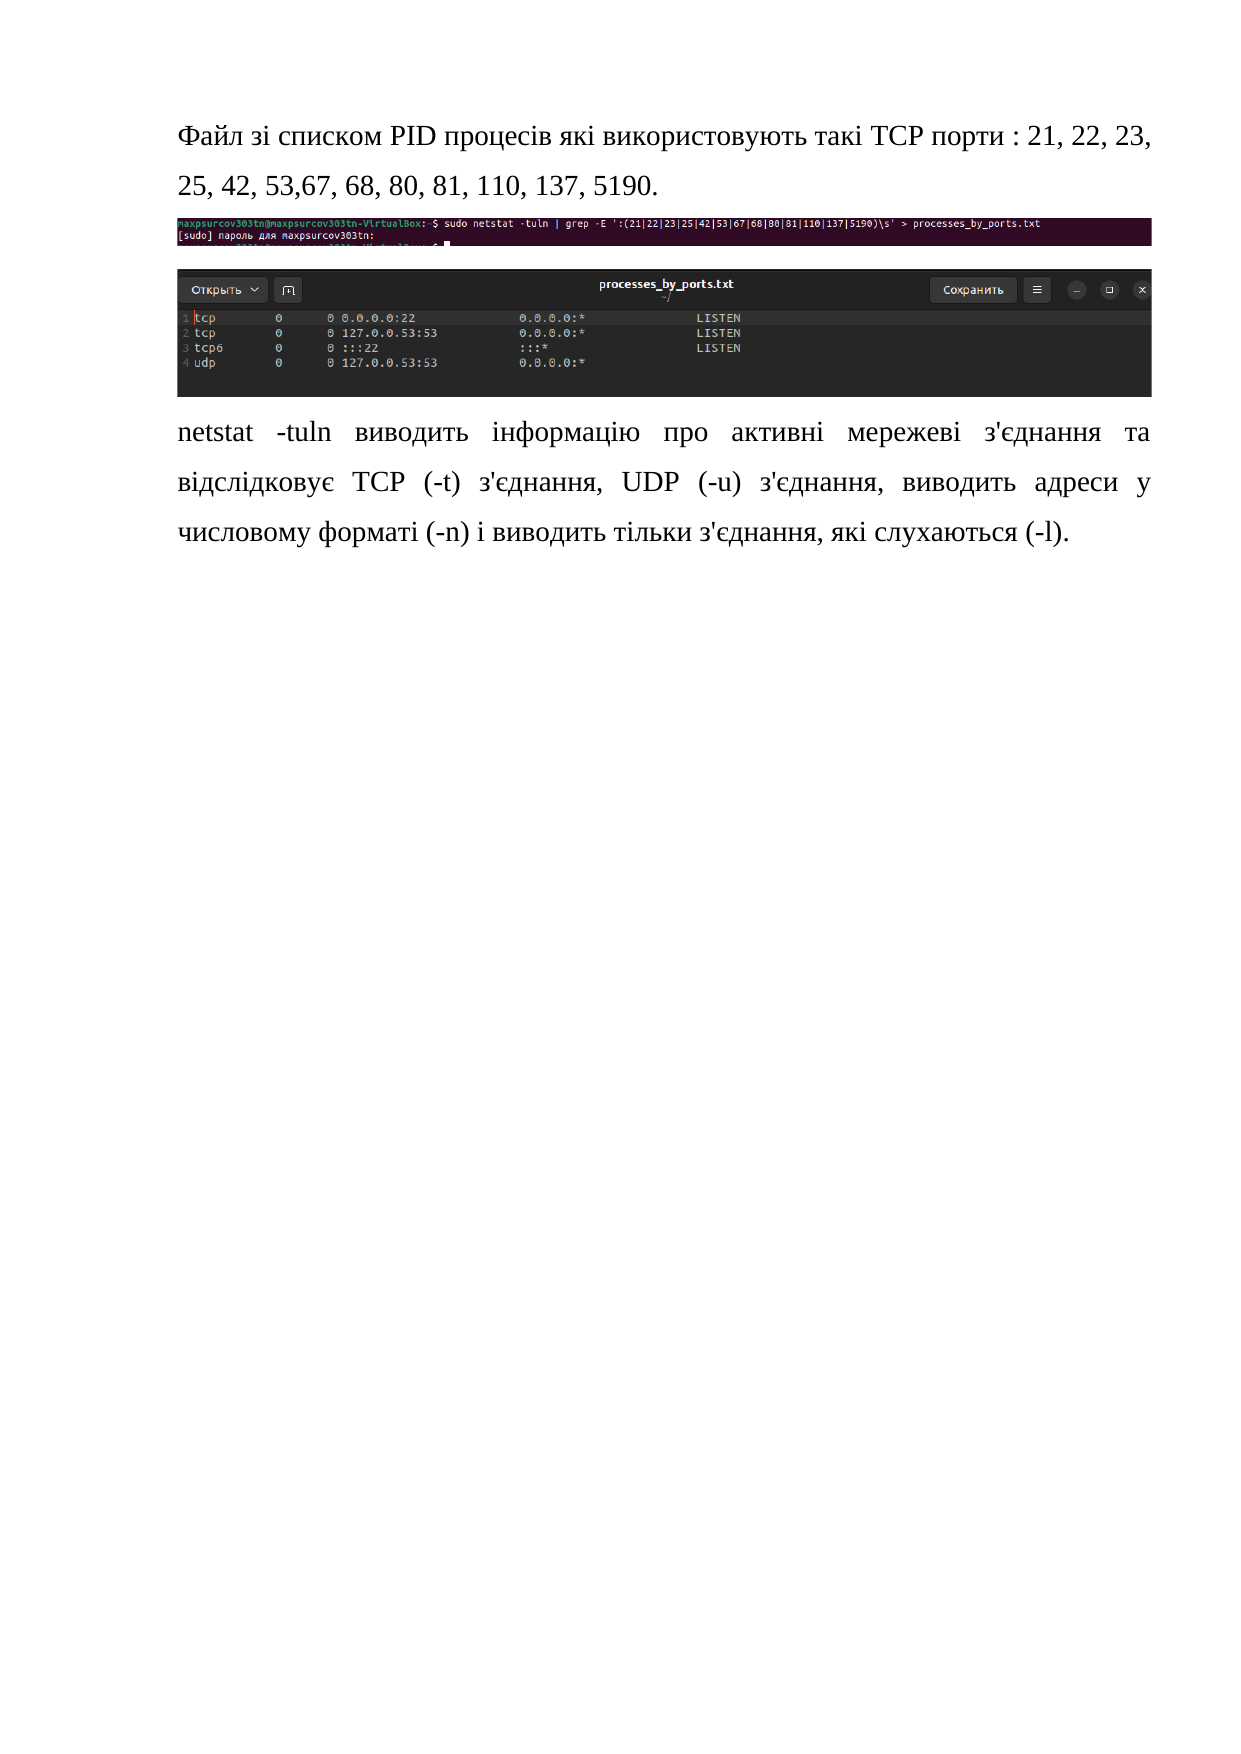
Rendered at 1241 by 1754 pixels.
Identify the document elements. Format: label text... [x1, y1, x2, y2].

text netstat -tuln виводить інформацію про активні мережеві з'єднання та відслідковує TCP (-t) з'єднання, UDP (-u) з'єднання, виводить адреси у числовому форматі (-n) і виводить тільки з'єднання, які слухаються (-l). [177, 414, 1152, 548]
text Файл зі списком PID процесів які використовують такі TCP порти : 21, 22, 23, 25, 42, 53,67, 68, 80, 81, 110, 137, 5190. [177, 118, 1152, 202]
picture [177, 269, 1152, 397]
picture [177, 218, 1152, 246]
